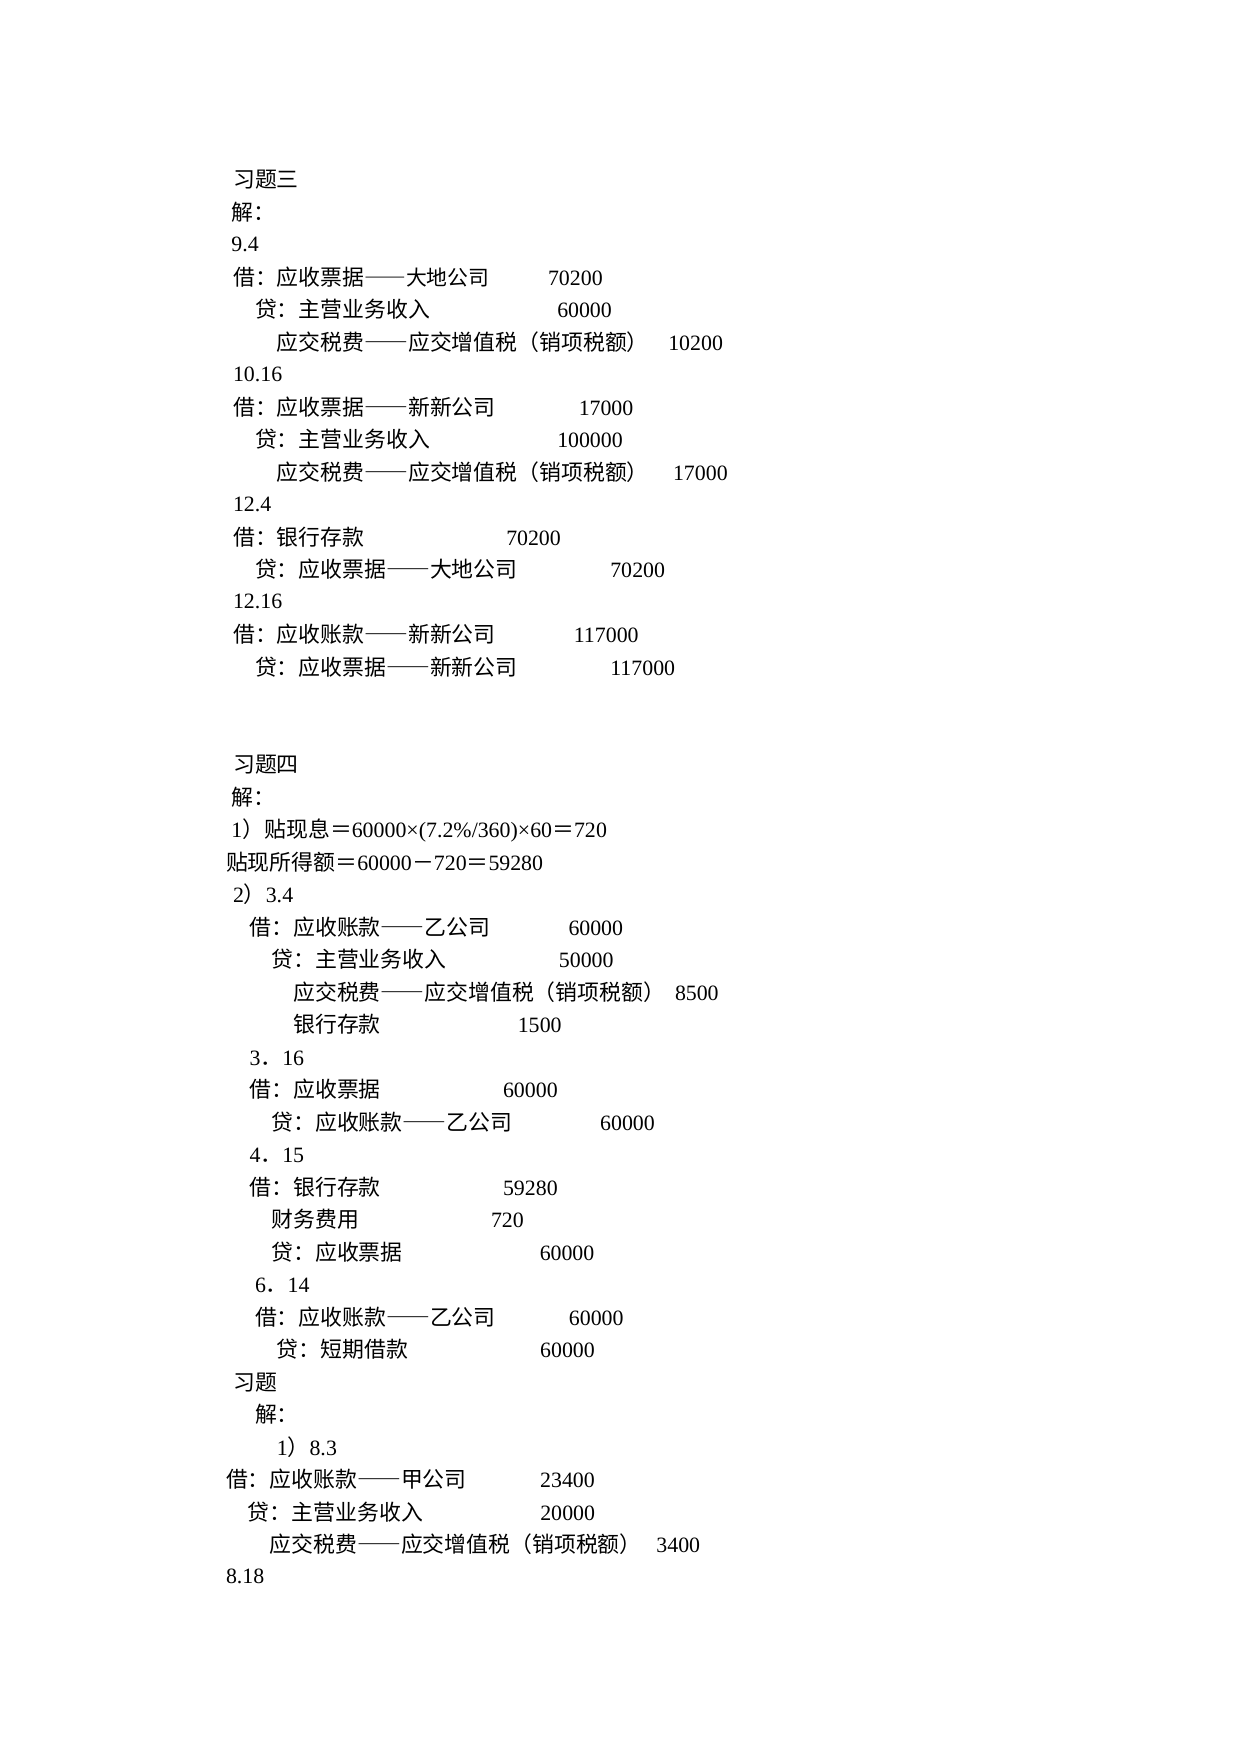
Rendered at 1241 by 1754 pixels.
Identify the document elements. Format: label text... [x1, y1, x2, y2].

text 解： [187, 779, 1053, 812]
text 6．14 [187, 1267, 1053, 1299]
text 应交税费――应交增值税（销项税额） 8500 [187, 974, 1053, 1007]
text 9.4 [187, 227, 1053, 259]
text 贷：应收票据 60000 [187, 1234, 1053, 1267]
text 2）3.4 [187, 877, 1053, 909]
text 解： [233, 1397, 1053, 1429]
text 应交税费――应交增值税（销项税额） 17000 [187, 454, 1053, 487]
text 3．16 [187, 1039, 1053, 1072]
text 贴现所得额＝60000－720＝59280 [187, 844, 1053, 877]
text 1）贴现息＝60000×(7.2%/360)×60＝720 [187, 812, 1053, 844]
text 银行存款 1500 [187, 1007, 1053, 1039]
text 借：应收账款——新新公司 117000 [187, 617, 1053, 649]
text 贷：主营业务收入 100000 [187, 422, 1053, 454]
text 1）8.3 [233, 1429, 1053, 1462]
text 10.16 [187, 357, 1053, 389]
text 贷：主营业务收入 20000 [187, 1494, 1053, 1527]
text 应交税费――应交增值税（销项税额） 10200 [187, 324, 1053, 357]
text 贷：应收账款——乙公司 60000 [187, 1104, 1053, 1137]
text 12.16 [187, 584, 1053, 617]
text 4．15 [187, 1137, 1053, 1169]
text 应交税费――应交增值税（销项税额） 3400 [187, 1527, 1053, 1559]
text 8.18 [187, 1559, 1053, 1592]
text 借：应收账款——乙公司 60000 [187, 909, 1053, 942]
text 贷：应收票据——大地公司 70200 [187, 552, 1053, 584]
text 12.4 [187, 487, 1053, 519]
text 习题四 [233, 747, 1053, 779]
text 财务费用 720 [187, 1202, 1053, 1234]
text 借：应收票据——大地公司 70200 [187, 259, 1053, 292]
text 习题 [233, 1364, 1053, 1397]
text 借：银行存款 59280 [187, 1169, 1053, 1202]
text 解： [187, 194, 1053, 227]
text 借：应收票据 60000 [187, 1072, 1053, 1104]
text 借：应收账款——乙公司 60000 [187, 1299, 1053, 1332]
text 贷：短期借款 60000 [187, 1332, 1053, 1364]
text 贷：主营业务收入 60000 [187, 292, 1053, 324]
text 借：银行存款 70200 [187, 519, 1053, 552]
text 习题三 [233, 162, 1053, 194]
text 借：应收账款——甲公司 23400 [187, 1462, 1053, 1494]
text 借：应收票据——新新公司 17000 [187, 389, 1053, 422]
text 贷：主营业务收入 50000 [187, 942, 1053, 974]
text 贷：应收票据——新新公司 117000 [187, 649, 1053, 682]
